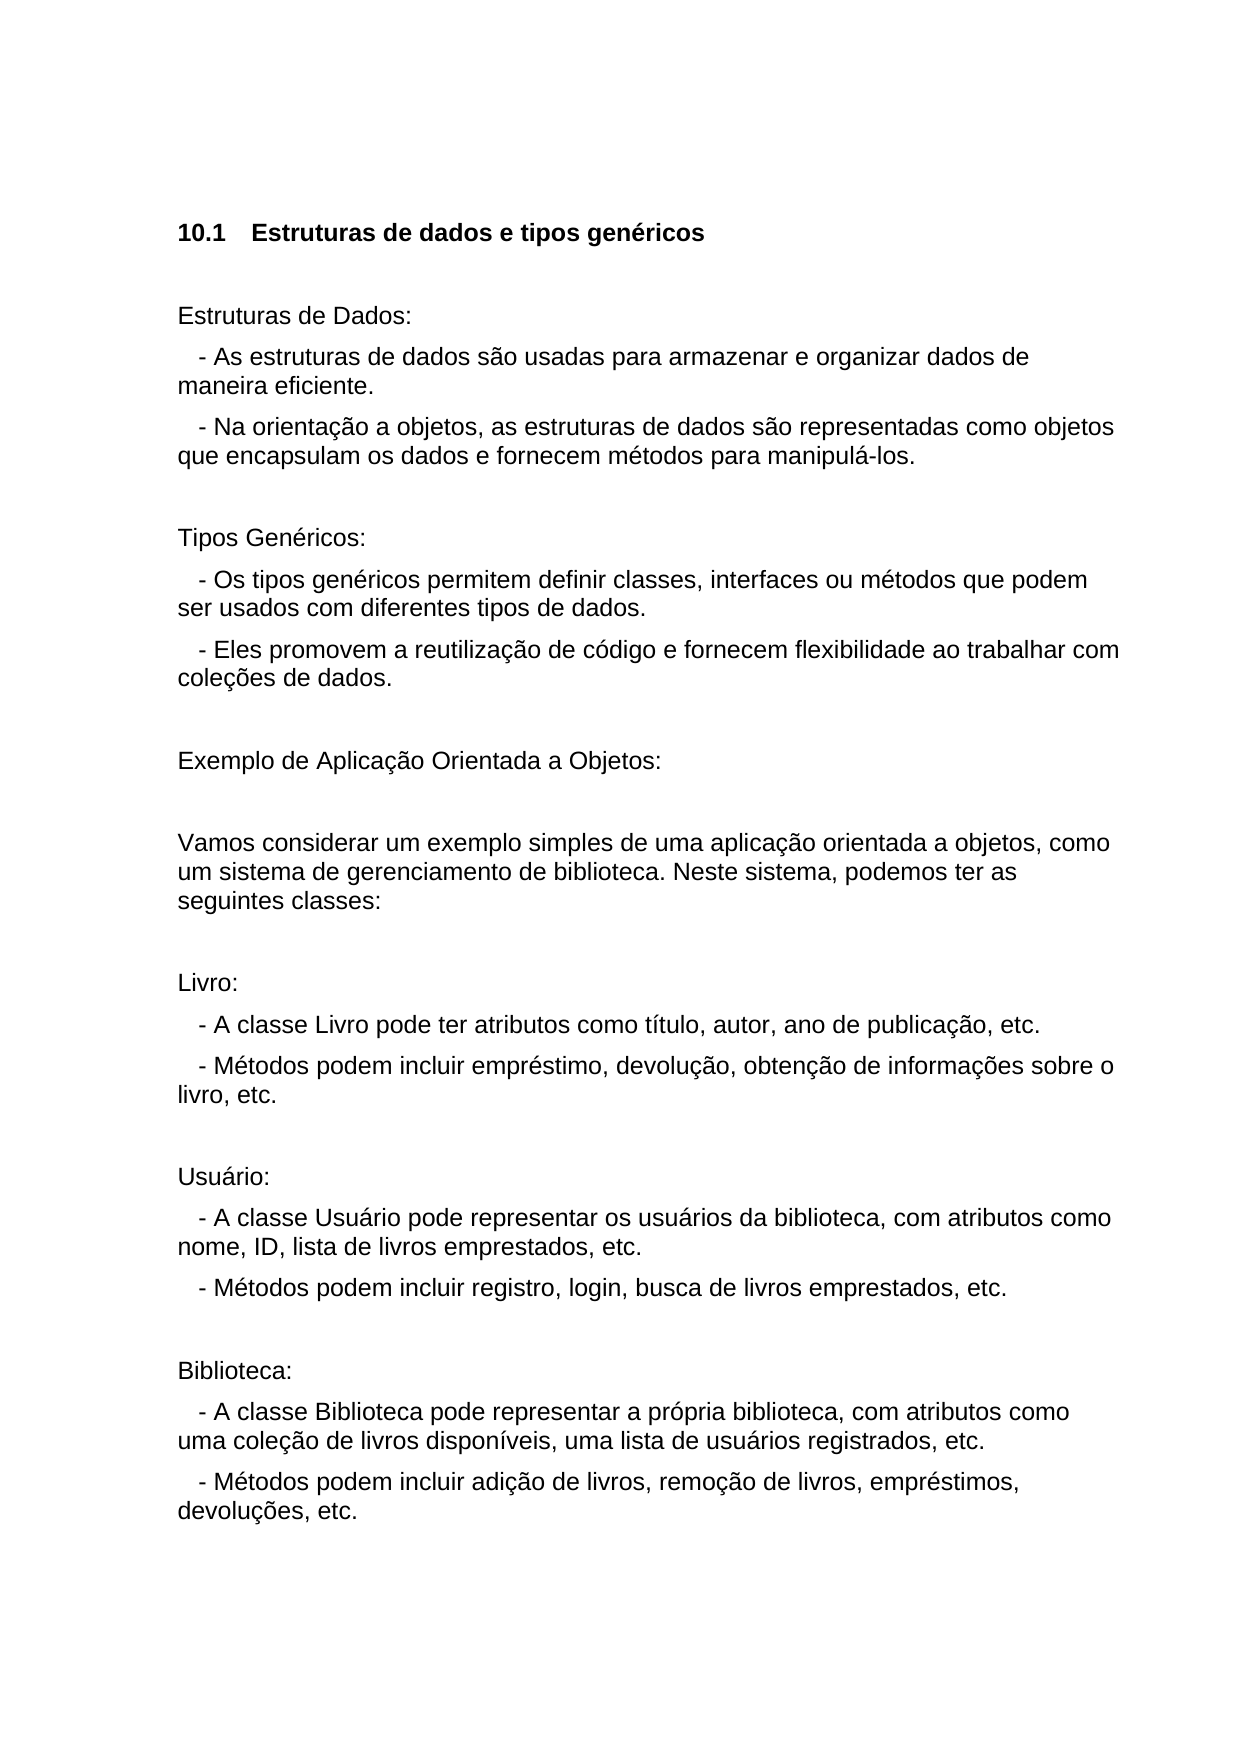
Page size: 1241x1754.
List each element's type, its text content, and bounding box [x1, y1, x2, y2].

text - Métodos podem incluir empréstimo, devolução, obtenção de informações sobre o livro, etc. [177, 1051, 1122, 1108]
text - Métodos podem incluir adição de livros, remoção de livros, empréstimos, devoluções, etc. [177, 1467, 1122, 1525]
text Usuário: [177, 1162, 1122, 1191]
text - Eles promovem a reutilização de código e fornecem flexibilidade ao trabalhar com coleções de dados. [177, 635, 1122, 692]
text - Os tipos genéricos permitem definir classes, interfaces ou métodos que podem ser usados com diferentes tipos de dados. [177, 565, 1122, 622]
text - A classe Usuário pode representar os usuários da biblioteca, com atributos como nome, ID, lista de livros emprestados, etc. [177, 1203, 1122, 1261]
list Estruturas de dados e tipos genéricos [177, 218, 1122, 247]
text - A classe Livro pode ter atributos como título, autor, ano de publicação, etc. [177, 1010, 1122, 1038]
text - Métodos podem incluir registro, login, busca de livros emprestados, etc. [177, 1273, 1122, 1302]
text Tipos Genéricos: [177, 523, 1122, 552]
text Biblioteca: [177, 1356, 1122, 1385]
text Vamos considerar um exemplo simples de uma aplicação orientada a objetos, como um sistema de gerenciamento de biblioteca. Neste sistema, podemos ter as seguintes classes: [177, 828, 1122, 915]
text Estruturas de Dados: [177, 301, 1122, 330]
text Exemplo de Aplicação Orientada a Objetos: [177, 746, 1122, 775]
text Livro: [177, 968, 1122, 997]
text - A classe Biblioteca pode representar a própria biblioteca, com atributos como uma coleção de livros disponíveis, uma lista de usuários registrados, etc. [177, 1397, 1122, 1455]
text - As estruturas de dados são usadas para armazenar e organizar dados de maneira eficiente. [177, 342, 1122, 400]
text - Na orientação a objetos, as estruturas de dados são representadas como objetos que encapsulam os dados e fornecem métodos para manipulá-los. [177, 412, 1122, 470]
